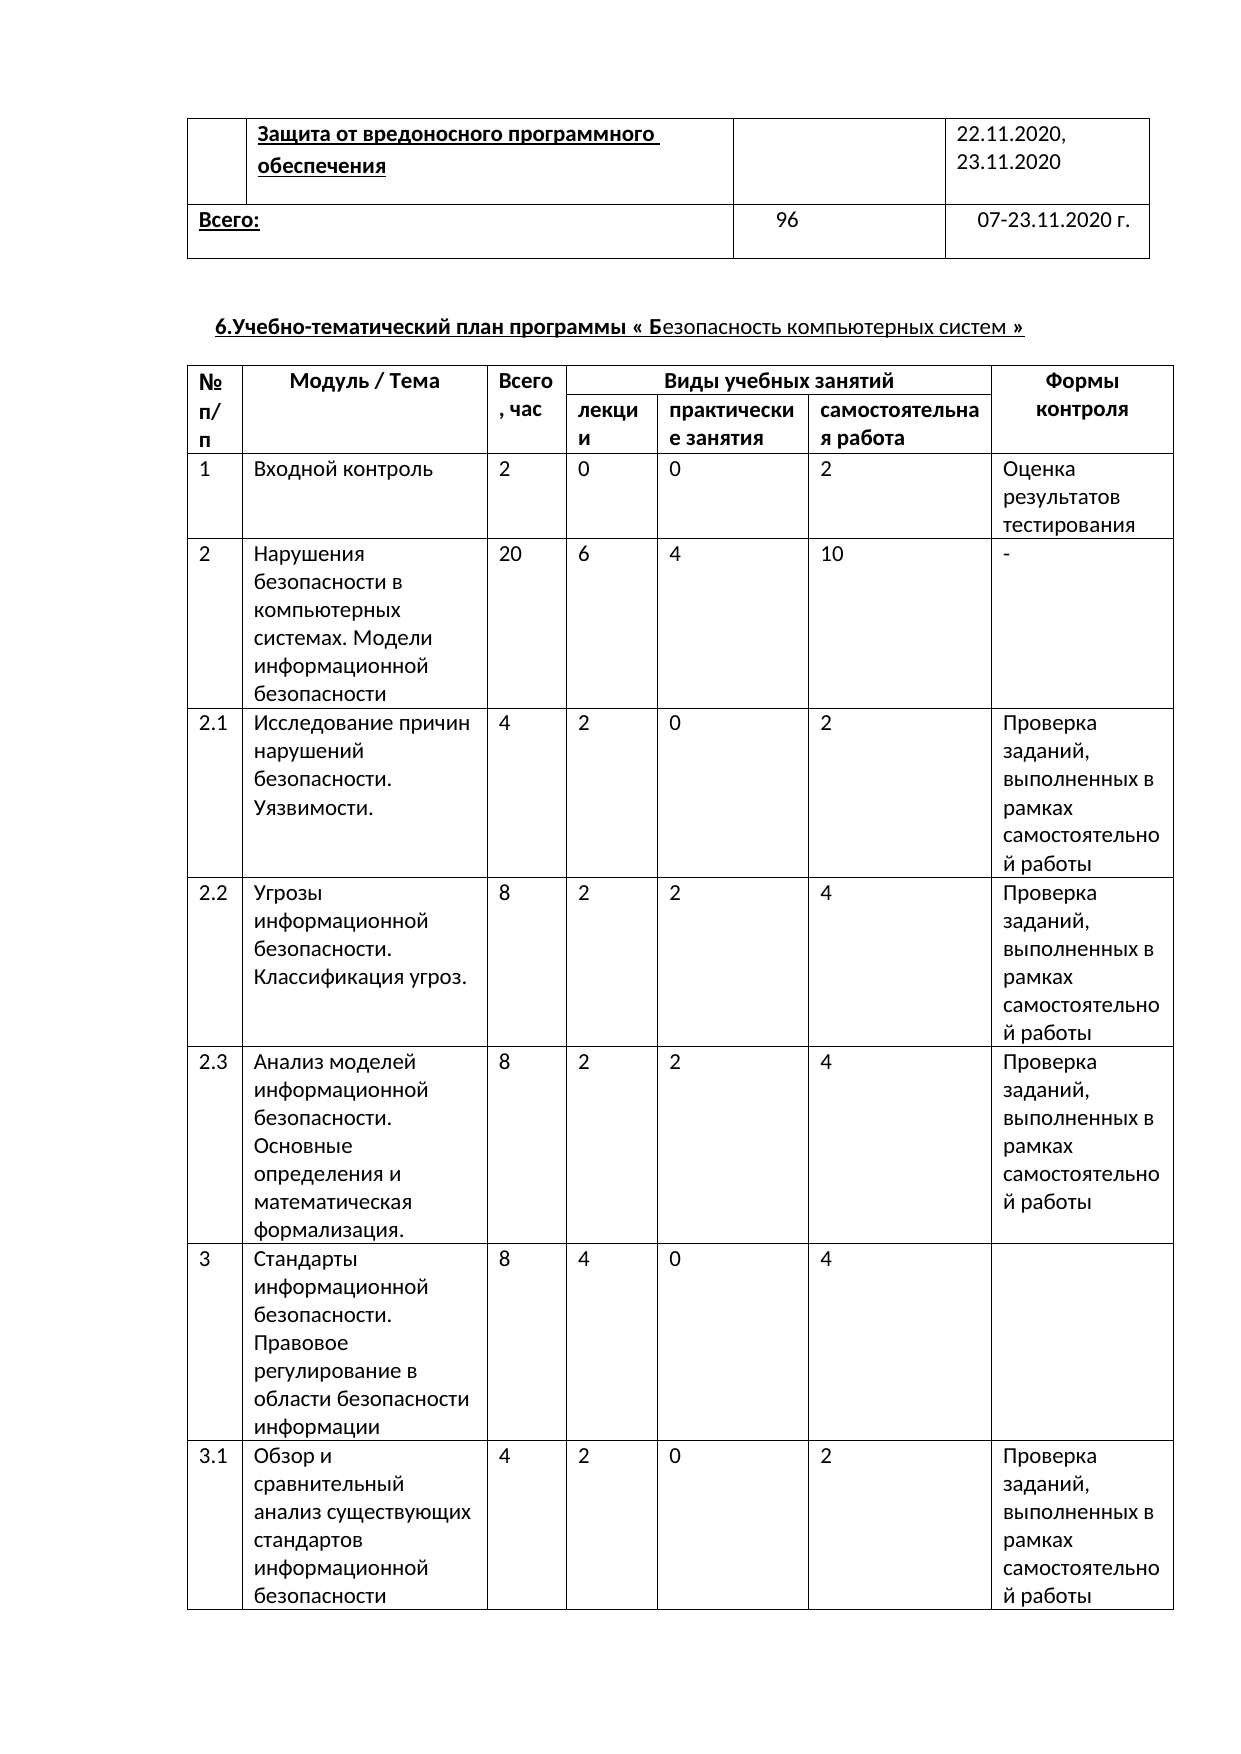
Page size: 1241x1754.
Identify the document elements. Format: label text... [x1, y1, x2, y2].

table_cell 2.1 [188, 709, 242, 877]
table_cell Входной контроль [243, 454, 487, 538]
table_cell Проверка заданий, выполненных в рамках самостоятельной работы [992, 1047, 1173, 1243]
table_cell Исследование причин нарушений безопасности. Уязвимости. [243, 709, 487, 877]
table_cell 0 [658, 454, 808, 538]
text 6.Учебно-тематический план программы « Безопасность компьютерных систем » [215, 312, 1152, 340]
table_cell [992, 1244, 1173, 1440]
table_cell Проверка заданий, выполненных в рамках самостоятельной работы [992, 709, 1173, 877]
table_cell Анализ моделей информационной безопасности. Основные определения и математическая формализация. [243, 1047, 487, 1243]
table_cell 2 [567, 878, 657, 1046]
table_cell Оценка результатов тестирования [992, 454, 1173, 538]
table_cell 8 [734, 119, 945, 204]
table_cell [247, 119, 733, 204]
table_cell самостоятельная работа [809, 395, 991, 453]
table_cell 4 [488, 1441, 566, 1609]
table_cell 2 [809, 709, 991, 877]
table_cell 2 [567, 1441, 657, 1609]
table_cell 4 [567, 1244, 657, 1440]
table_cell 2 [567, 709, 657, 877]
table_cell 4 [809, 878, 991, 1046]
table_cell 07-23.11.2020 г. [946, 205, 1149, 258]
table_cell Нарушения безопасности в компьютерных системах. Модели информационной безопасности [243, 539, 487, 707]
table_cell 2.2 [188, 878, 242, 1046]
table_cell 4 [658, 539, 808, 707]
table_header Всего, час [488, 366, 566, 453]
table_cell 2 [658, 1047, 808, 1243]
table_cell 2.3 [188, 1047, 242, 1243]
table_header Виды учебных занятий [567, 366, 991, 394]
table_cell 96 [734, 205, 945, 258]
table_cell 6 [567, 539, 657, 707]
table_cell 2 [188, 539, 242, 707]
table_cell 10 [809, 539, 991, 707]
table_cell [992, 1441, 1173, 1609]
table_cell 0 [658, 1441, 808, 1609]
table_cell Угрозы информационной безопасности. Классификация угроз. [243, 878, 487, 1046]
table_cell 0 [658, 709, 808, 877]
table_cell 20 [488, 539, 566, 707]
table_cell 8 [488, 878, 566, 1046]
table_cell 3.1 [188, 1441, 242, 1609]
table_cell 1 [188, 454, 242, 538]
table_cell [946, 119, 1149, 204]
table_cell Обзор и сравнительный анализ существующих стандартов информационной безопасности [243, 1441, 487, 1609]
table_cell 0 [658, 1244, 808, 1440]
table_cell лекции [567, 395, 657, 453]
table_cell Стандарты информационной безопасности. Правовое регулирование в области безопасности информации [243, 1244, 487, 1440]
table_cell Всего: [188, 205, 733, 258]
table_cell 6 [188, 119, 246, 204]
table_cell 0 [567, 454, 657, 538]
table_cell 8 [488, 1047, 566, 1243]
table_cell Проверка заданий, выполненных в рамках самостоятельной работы [992, 878, 1173, 1046]
table_cell 2 [488, 454, 566, 538]
table_header № п/п [188, 366, 242, 453]
table_cell 8 [488, 1244, 566, 1440]
table_cell 2 [809, 1441, 991, 1609]
table_cell 2 [567, 1047, 657, 1243]
table_header Формы контроля [992, 366, 1173, 453]
table_cell 4 [809, 1244, 991, 1440]
table_cell практические занятия [658, 395, 808, 453]
table_header Модуль / Тема [243, 366, 487, 453]
table_cell 2 [809, 454, 991, 538]
table_cell 3 [188, 1244, 242, 1440]
table_cell 2 [658, 878, 808, 1046]
table_cell 4 [488, 709, 566, 877]
table_cell - [992, 539, 1173, 707]
table_cell 4 [809, 1047, 991, 1243]
